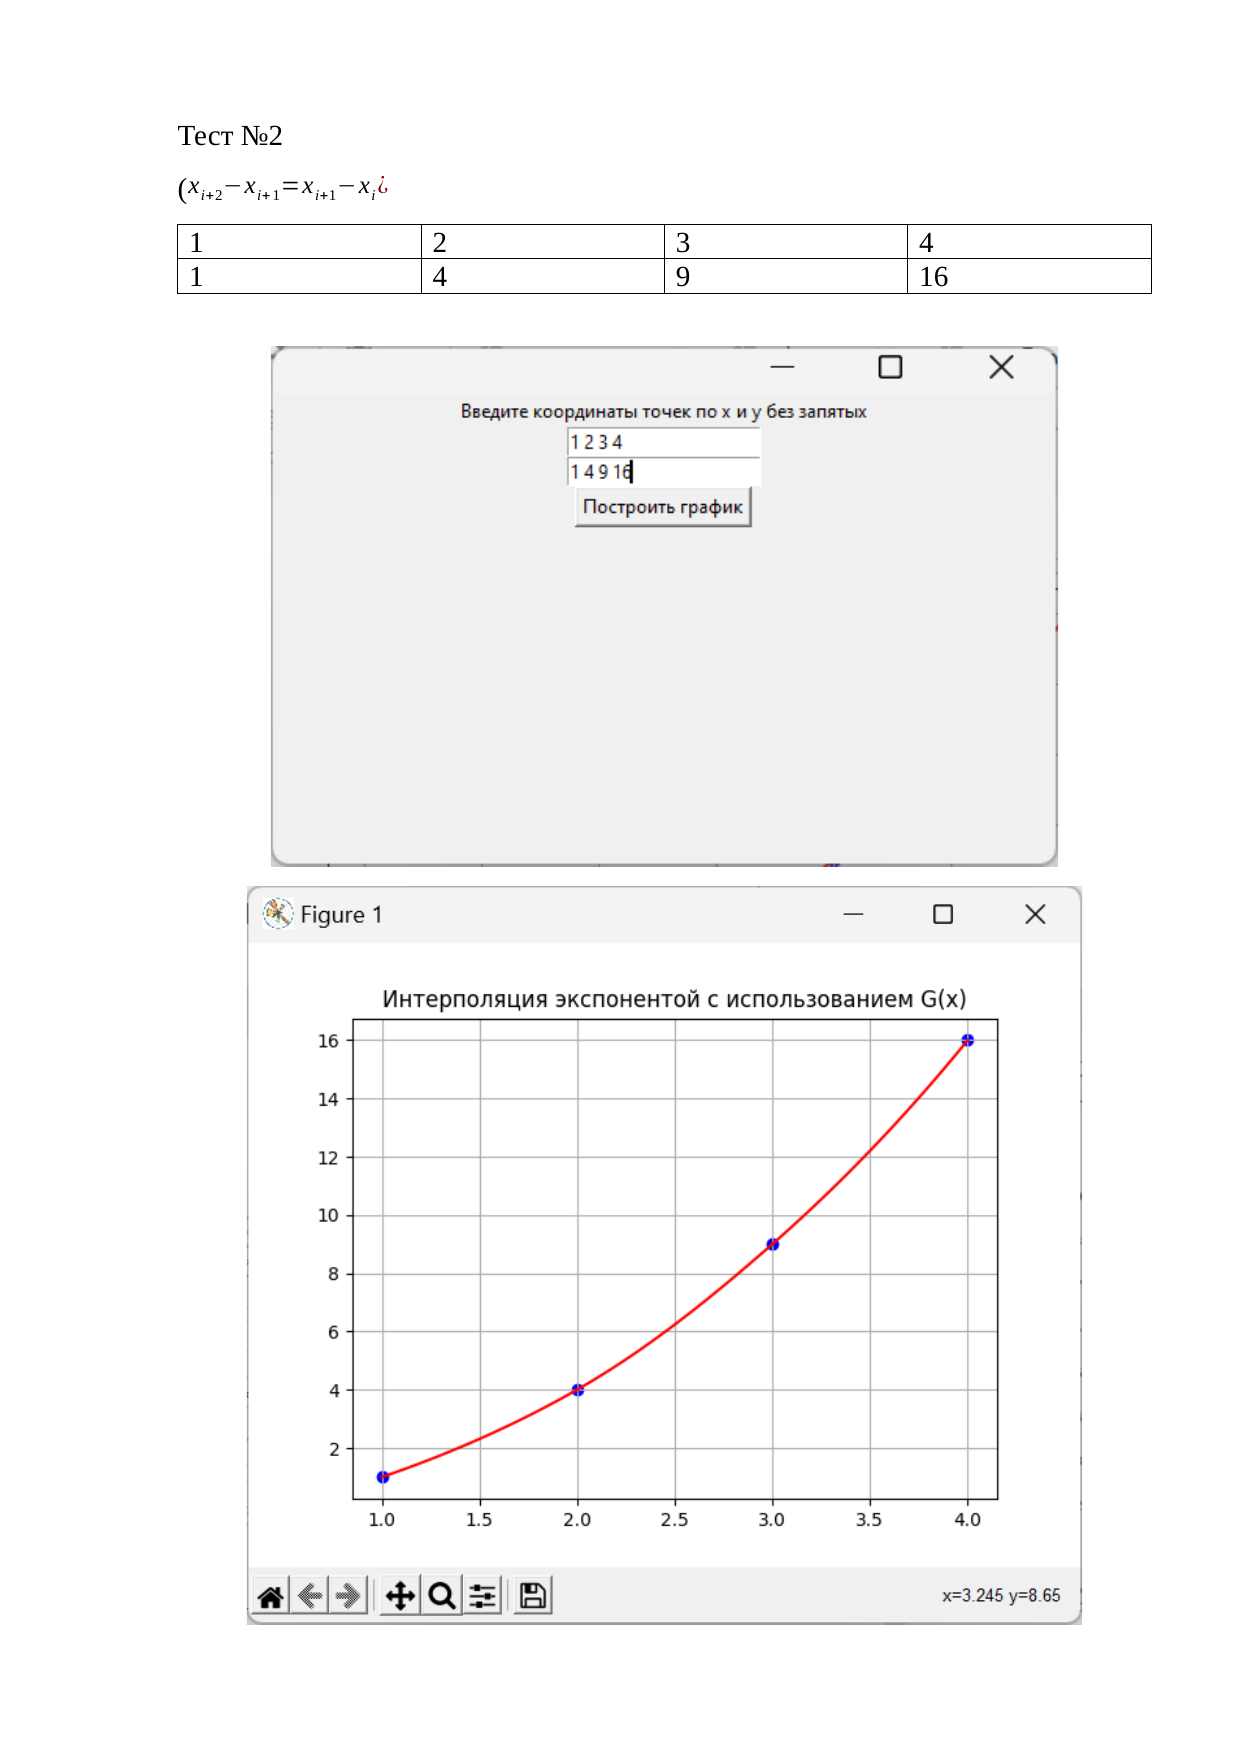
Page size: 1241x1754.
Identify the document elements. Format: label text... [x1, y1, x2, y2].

table_header 1 [178, 225, 421, 258]
table_header 3 [665, 225, 907, 258]
picture [246, 886, 1083, 1625]
picture [270, 346, 1059, 867]
text Тест №2 [177, 118, 1152, 152]
table_cell 16 [908, 259, 1151, 293]
table_cell 4 [422, 259, 664, 293]
table_header 2 [422, 225, 664, 258]
table_cell 9 [665, 259, 907, 293]
table_header 4 [908, 225, 1151, 258]
text ( [177, 171, 1152, 204]
table_cell 1 [178, 259, 421, 293]
